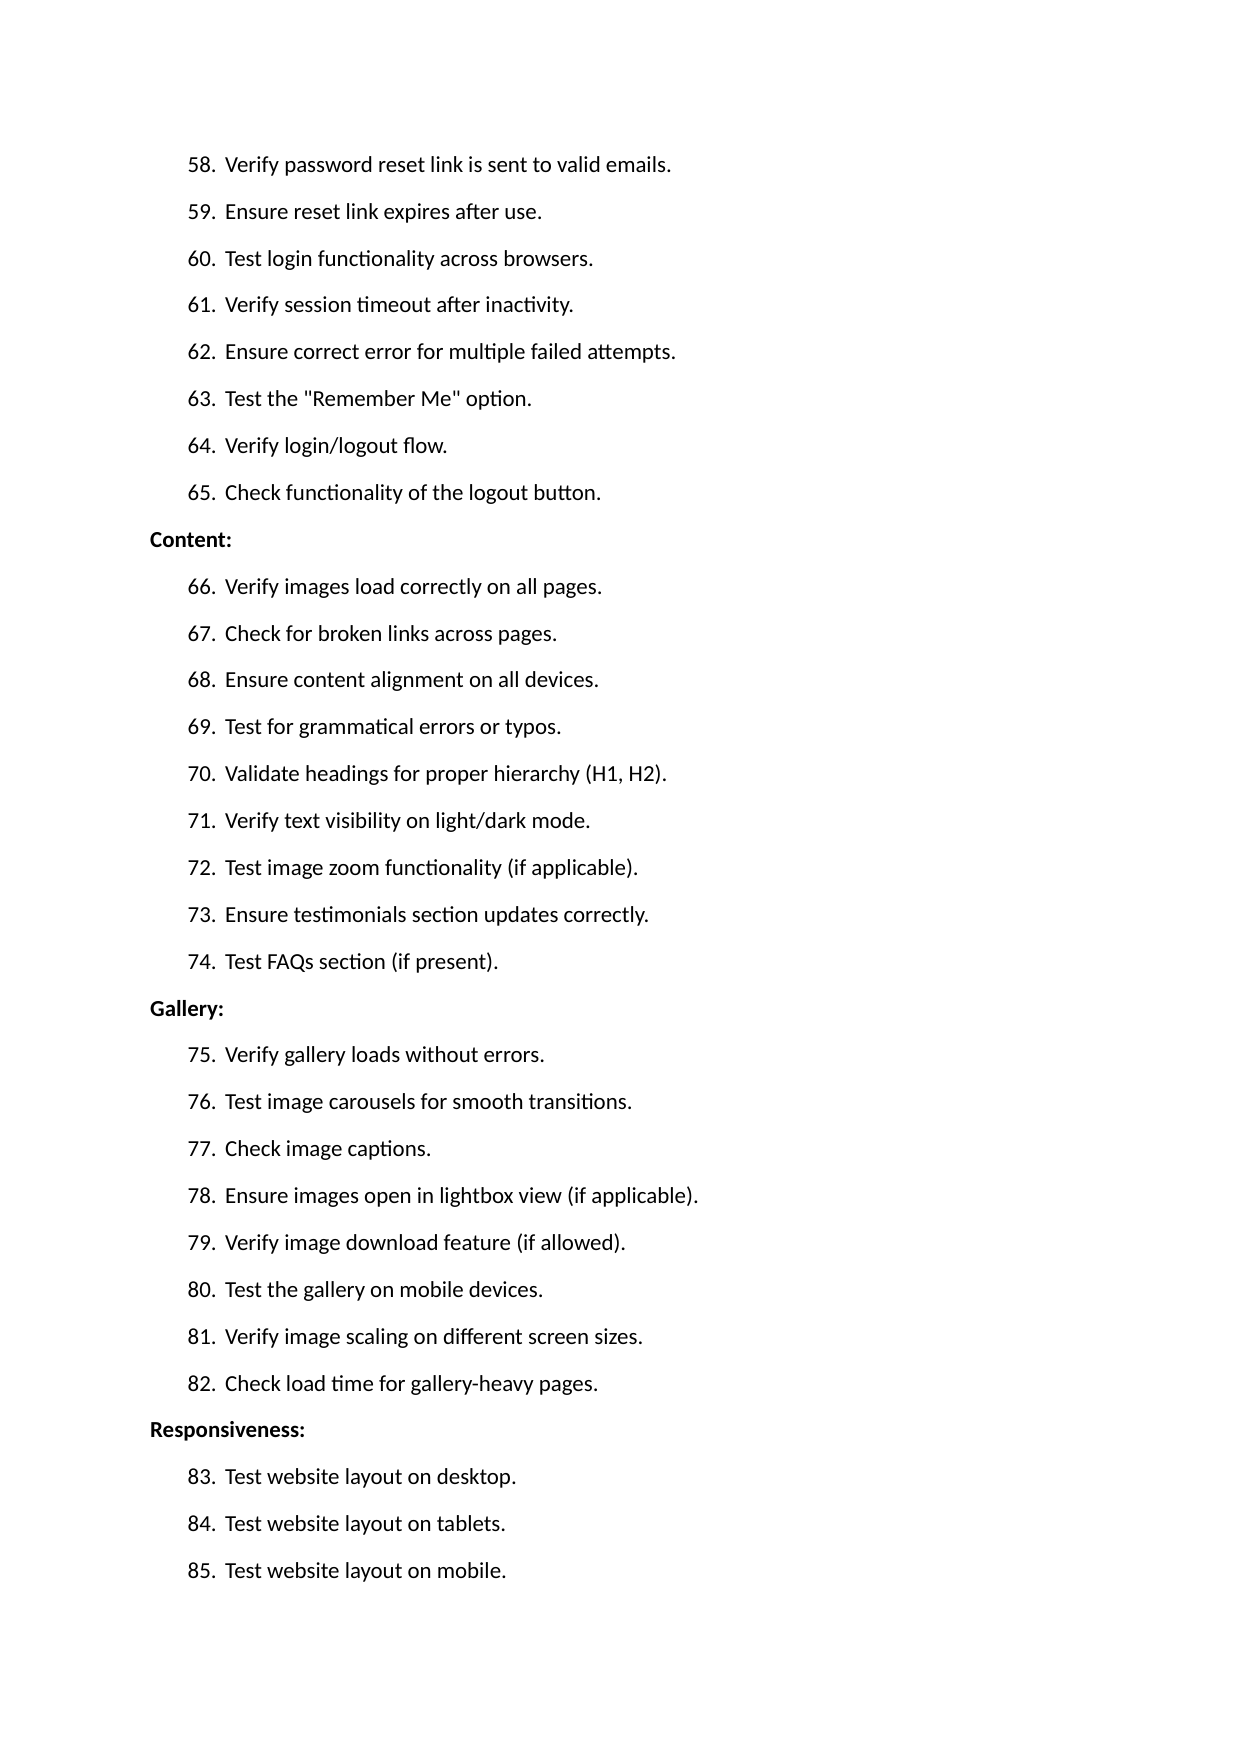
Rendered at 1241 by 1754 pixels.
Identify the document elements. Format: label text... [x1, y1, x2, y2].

list Verify session timeout after inactivity. [187, 291, 1090, 319]
list Test image zoom functionality (if applicable). [187, 853, 1090, 881]
list Ensure testimonials section updates correctly. [187, 900, 1090, 928]
list Test image carousels for smooth transitions. [187, 1087, 1090, 1116]
list Test website layout on tablets. [187, 1509, 1090, 1537]
list Verify text visibility on light/dark mode. [187, 806, 1090, 834]
list Check functionality of the logout button. [187, 478, 1090, 506]
list Verify password reset link is sent to valid emails. [187, 150, 1090, 178]
list Verify image scaling on different screen sizes. [187, 1322, 1090, 1350]
list Verify images load correctly on all pages. [187, 572, 1090, 600]
list Ensure content alignment on all devices. [187, 666, 1090, 694]
text Gallery: [150, 994, 1090, 1022]
list Ensure images open in lightbox view (if applicable). [187, 1181, 1090, 1209]
list Test the "Remember Me" option. [187, 384, 1090, 412]
list Test website layout on desktop. [187, 1462, 1090, 1491]
text Responsiveness: [150, 1416, 1090, 1444]
list Test the gallery on mobile devices. [187, 1275, 1090, 1303]
list Ensure reset link expires after use. [187, 197, 1090, 225]
text Content: [150, 525, 1090, 553]
list Check for broken links across pages. [187, 619, 1090, 647]
list Check image captions. [187, 1134, 1090, 1162]
list Check load time for gallery-heavy pages. [187, 1369, 1090, 1397]
list Verify gallery loads without errors. [187, 1041, 1090, 1069]
list Validate headings for proper hierarchy (H1, H2). [187, 759, 1090, 787]
list Test website layout on mobile. [187, 1556, 1090, 1584]
list Test login functionality across browsers. [187, 244, 1090, 272]
list Ensure correct error for multiple failed attempts. [187, 337, 1090, 366]
list Test FAQs section (if present). [187, 947, 1090, 975]
list Verify image download feature (if allowed). [187, 1228, 1090, 1256]
list Verify login/logout flow. [187, 431, 1090, 459]
list Test for grammatical errors or typos. [187, 712, 1090, 741]
